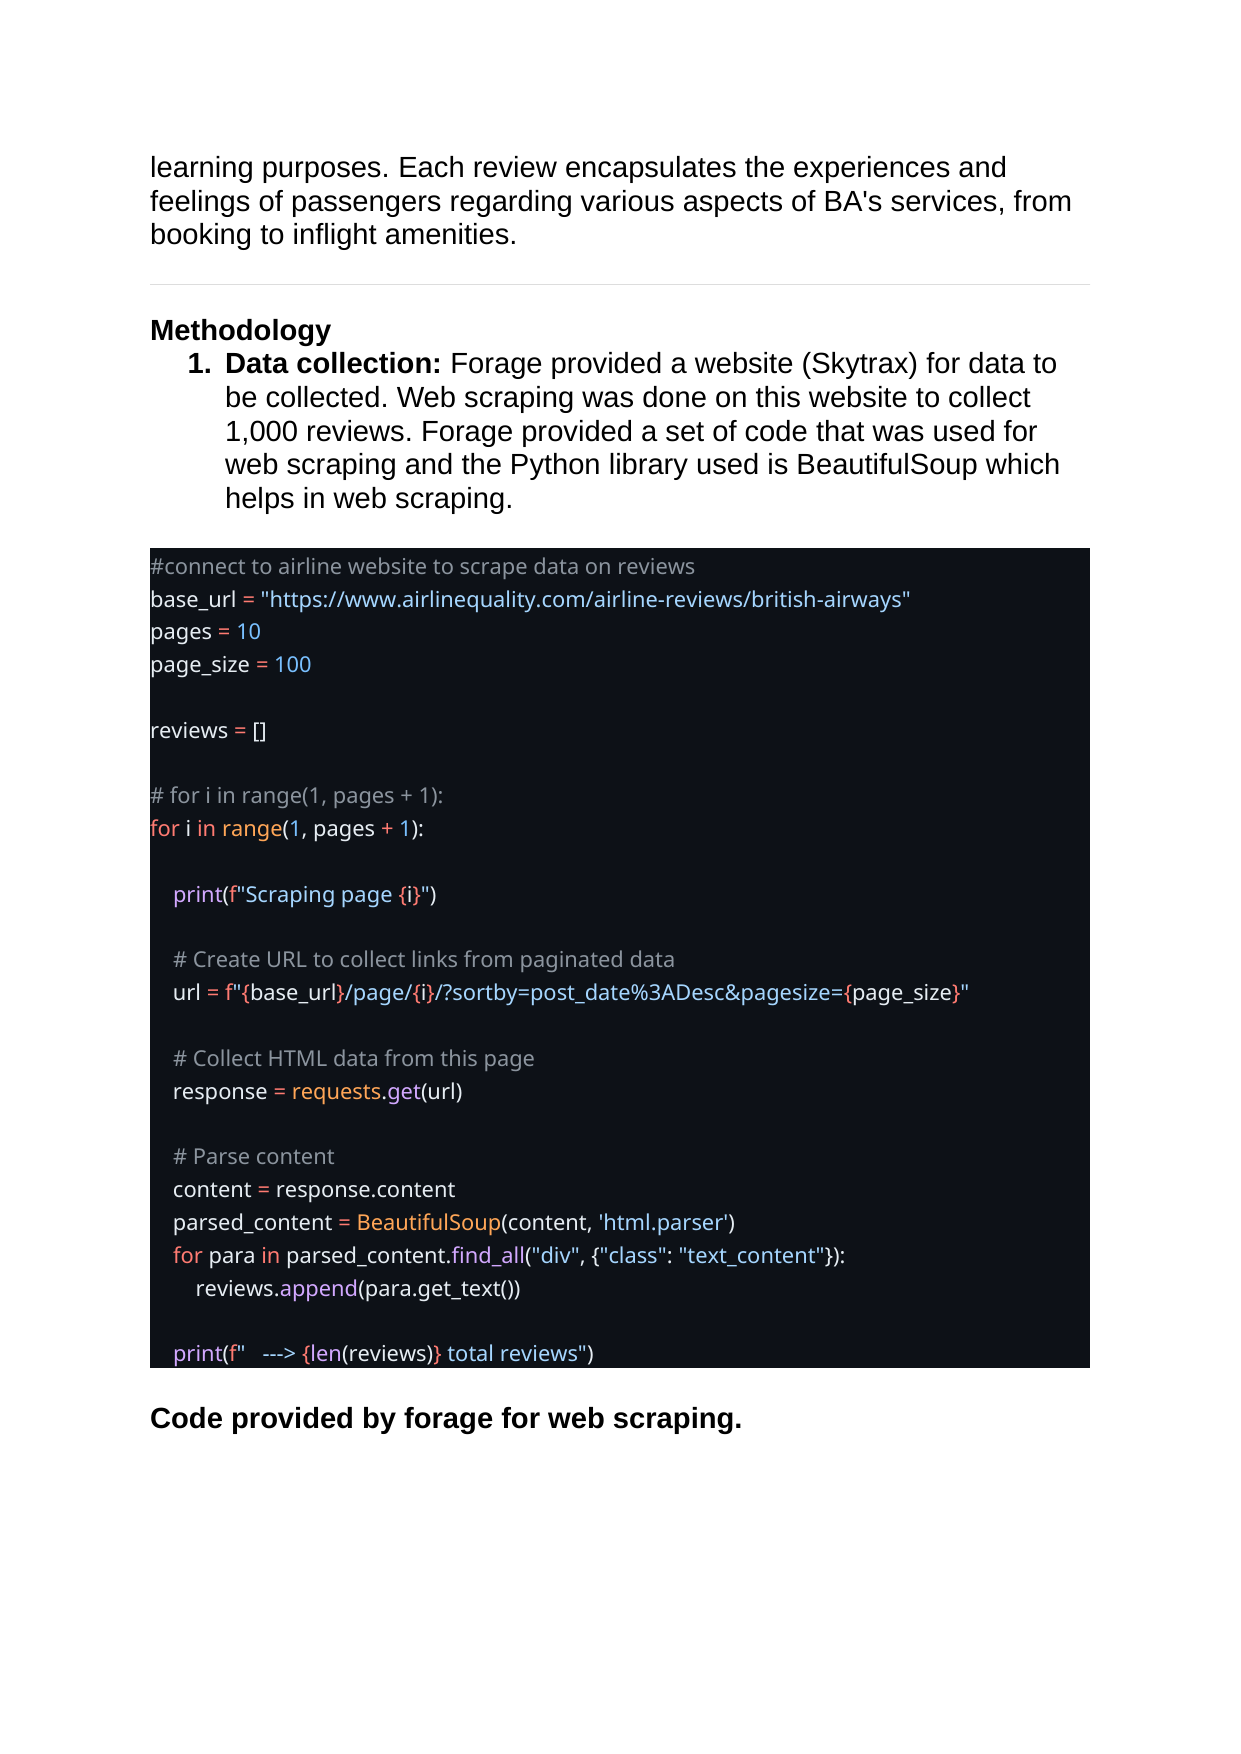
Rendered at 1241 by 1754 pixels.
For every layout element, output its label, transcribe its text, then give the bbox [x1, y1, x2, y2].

text url = f"{base_url}/page/{i}/?sortby=post_date%3ADesc&pagesize={page_size}" [150, 974, 1090, 1007]
text # Parse content [150, 1138, 1090, 1171]
text for para in parsed_content.find_all("div", {"class": "text_content"}): [150, 1237, 1090, 1269]
text response = requests.get(url) [150, 1073, 1090, 1106]
text #connect to airline website to scrape data on reviews [150, 548, 1090, 581]
text # for i in range(1, pages + 1): [150, 777, 1090, 810]
text Methodology [150, 313, 1090, 346]
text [150, 150, 1090, 251]
text reviews.append(para.get_text()) [150, 1269, 1090, 1302]
text content = response.content [150, 1171, 1090, 1204]
text pages = 10 [150, 613, 1090, 646]
text page_size = 100 [150, 646, 1090, 679]
text for i in range(1, pages + 1): [150, 810, 1090, 843]
text # Collect HTML data from this page [150, 1040, 1090, 1073]
text print(f" ---> {len(reviews)} total reviews") [150, 1335, 1090, 1368]
text parsed_content = BeautifulSoup(content, 'html.parser') [150, 1204, 1090, 1237]
list Data collection: Forage provided a website (Skytrax) for data to be collected. Web scraping was done on this website to collect 1,000 reviews. Forage provided a set of code that was used for web scraping and the Python library used is BeautifulSoup which helps in web scraping. [187, 346, 1090, 514]
text # Create URL to collect links from paginated data [150, 941, 1090, 974]
text base_url = "https://www.airlinequality.com/airline-reviews/british-airways" [150, 581, 1090, 613]
text reviews = [] [150, 712, 1090, 744]
text print(f"Scraping page {i}") [150, 876, 1090, 909]
text Code provided by forage for web scraping. [150, 1402, 1090, 1435]
